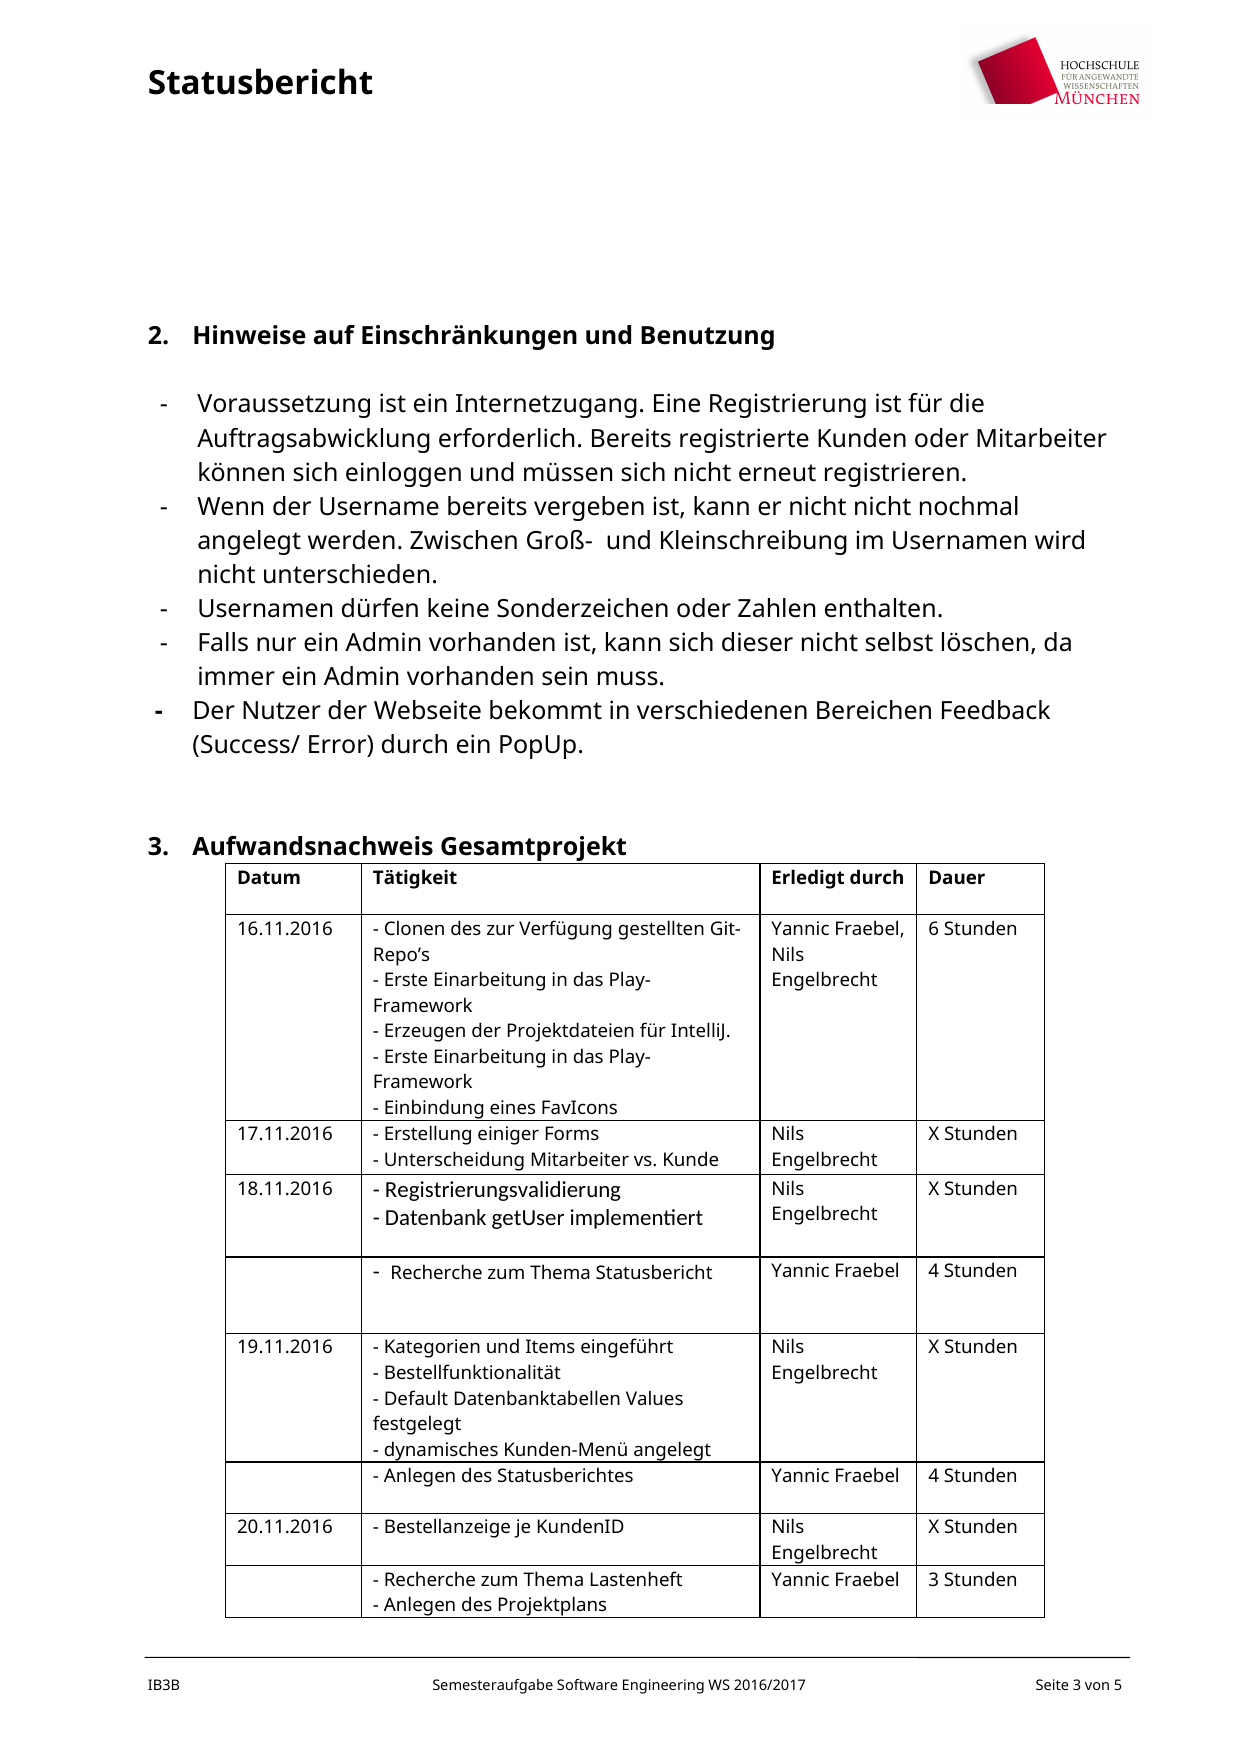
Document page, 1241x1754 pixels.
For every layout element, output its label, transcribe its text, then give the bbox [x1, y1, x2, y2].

table_cell - Recherche zum Thema Statusbericht [362, 1258, 759, 1333]
table_cell Yannic Fraebel [761, 1258, 916, 1333]
table_cell - Bestellanzeige je KundenID [362, 1514, 759, 1565]
list Falls nur ein Admin vorhanden ist, kann sich dieser nicht selbst löschen, da immer ein Admin vorhanden sein muss. [159, 624, 1122, 693]
table_cell 3 Stunden [917, 1566, 1044, 1617]
table_cell 4 Stunden [917, 1258, 1044, 1333]
table_cell 18.11.2016 [226, 1175, 361, 1256]
table_cell - Kategorien und Items eingeführt - Bestellfunktionalität - Default Datenbanktabellen Values festgelegt - dynamisches Kunden-Menü angelegt [362, 1334, 759, 1461]
table_header Datum [226, 864, 361, 914]
table_cell 17.11.2016 [226, 1121, 361, 1174]
list Hinweise auf Einschränkungen und Benutzung [148, 318, 1122, 352]
list Voraussetzung ist ein Internetzugang. Eine Registrierung ist für die Auftragsabwicklung erforderlich. Bereits registrierte Kunden oder Mitarbeiter können sich einloggen und müssen sich nicht erneut registrieren. [159, 386, 1122, 488]
table_header Tätigkeit [362, 864, 759, 914]
table_cell Nils Engelbrecht [761, 1334, 916, 1461]
table_cell X Stunden [917, 1514, 1044, 1565]
list Usernamen dürfen keine Sonderzeichen oder Zahlen enthalten. [159, 591, 1122, 624]
table_cell X Stunden [917, 1334, 1044, 1461]
list Aufwandsnachweis Gesamtprojekt [148, 829, 1122, 863]
table_cell [226, 1463, 361, 1513]
table_cell 20.11.2016 [226, 1514, 361, 1565]
list Wenn der Username bereits vergeben ist, kann er nicht nicht nochmal angelegt werden. Zwischen Groß- und Kleinschreibung im Usernamen wird nicht unterschieden. [159, 488, 1122, 591]
table_cell Nils Engelbrecht [761, 1121, 916, 1174]
table_cell 6 Stunden [917, 915, 1044, 1119]
table_header Erledigt durch [761, 864, 916, 914]
table_cell - Clonen des zur Verfügung gestellten Git-Repo’s - Erste Einarbeitung in das Play-Framework - Erzeugen der Projektdateien für IntelliJ. - Erste Einarbeitung in das Play-Framework - Einbindung eines FavIcons [362, 915, 759, 1119]
table_cell Yannic Fraebel [761, 1566, 916, 1617]
table_cell 4 Stunden [917, 1463, 1044, 1513]
table_cell Yannic Fraebel [761, 1463, 916, 1513]
table_cell [226, 1566, 361, 1617]
table_header Dauer [917, 864, 1044, 914]
table_cell - Anlegen des Statusberichtes [362, 1463, 759, 1513]
table_cell Yannic Fraebel, Nils Engelbrecht [761, 915, 916, 1119]
table_cell 19.11.2016 [226, 1334, 361, 1461]
table_cell 16.11.2016 [226, 915, 361, 1119]
table_cell X Stunden [917, 1121, 1044, 1174]
table_cell - Registrierungsvalidierung - Datenbank getUser implementiert [362, 1175, 759, 1256]
table_cell Nils Engelbrecht [761, 1175, 916, 1256]
table_cell Nils Engelbrecht [761, 1514, 916, 1565]
picture [961, 21, 1155, 120]
list Der Nutzer der Webseite bekommt in verschiedenen Bereichen Feedback (Success/ Error) durch ein PopUp. [154, 693, 1122, 761]
table_cell - Erstellung einiger Forms - Unterscheidung Mitarbeiter vs. Kunde [362, 1121, 759, 1174]
table_cell - Recherche zum Thema Lastenheft - Anlegen des Projektplans [362, 1566, 759, 1617]
table_cell [226, 1258, 361, 1333]
table_cell X Stunden [917, 1175, 1044, 1256]
